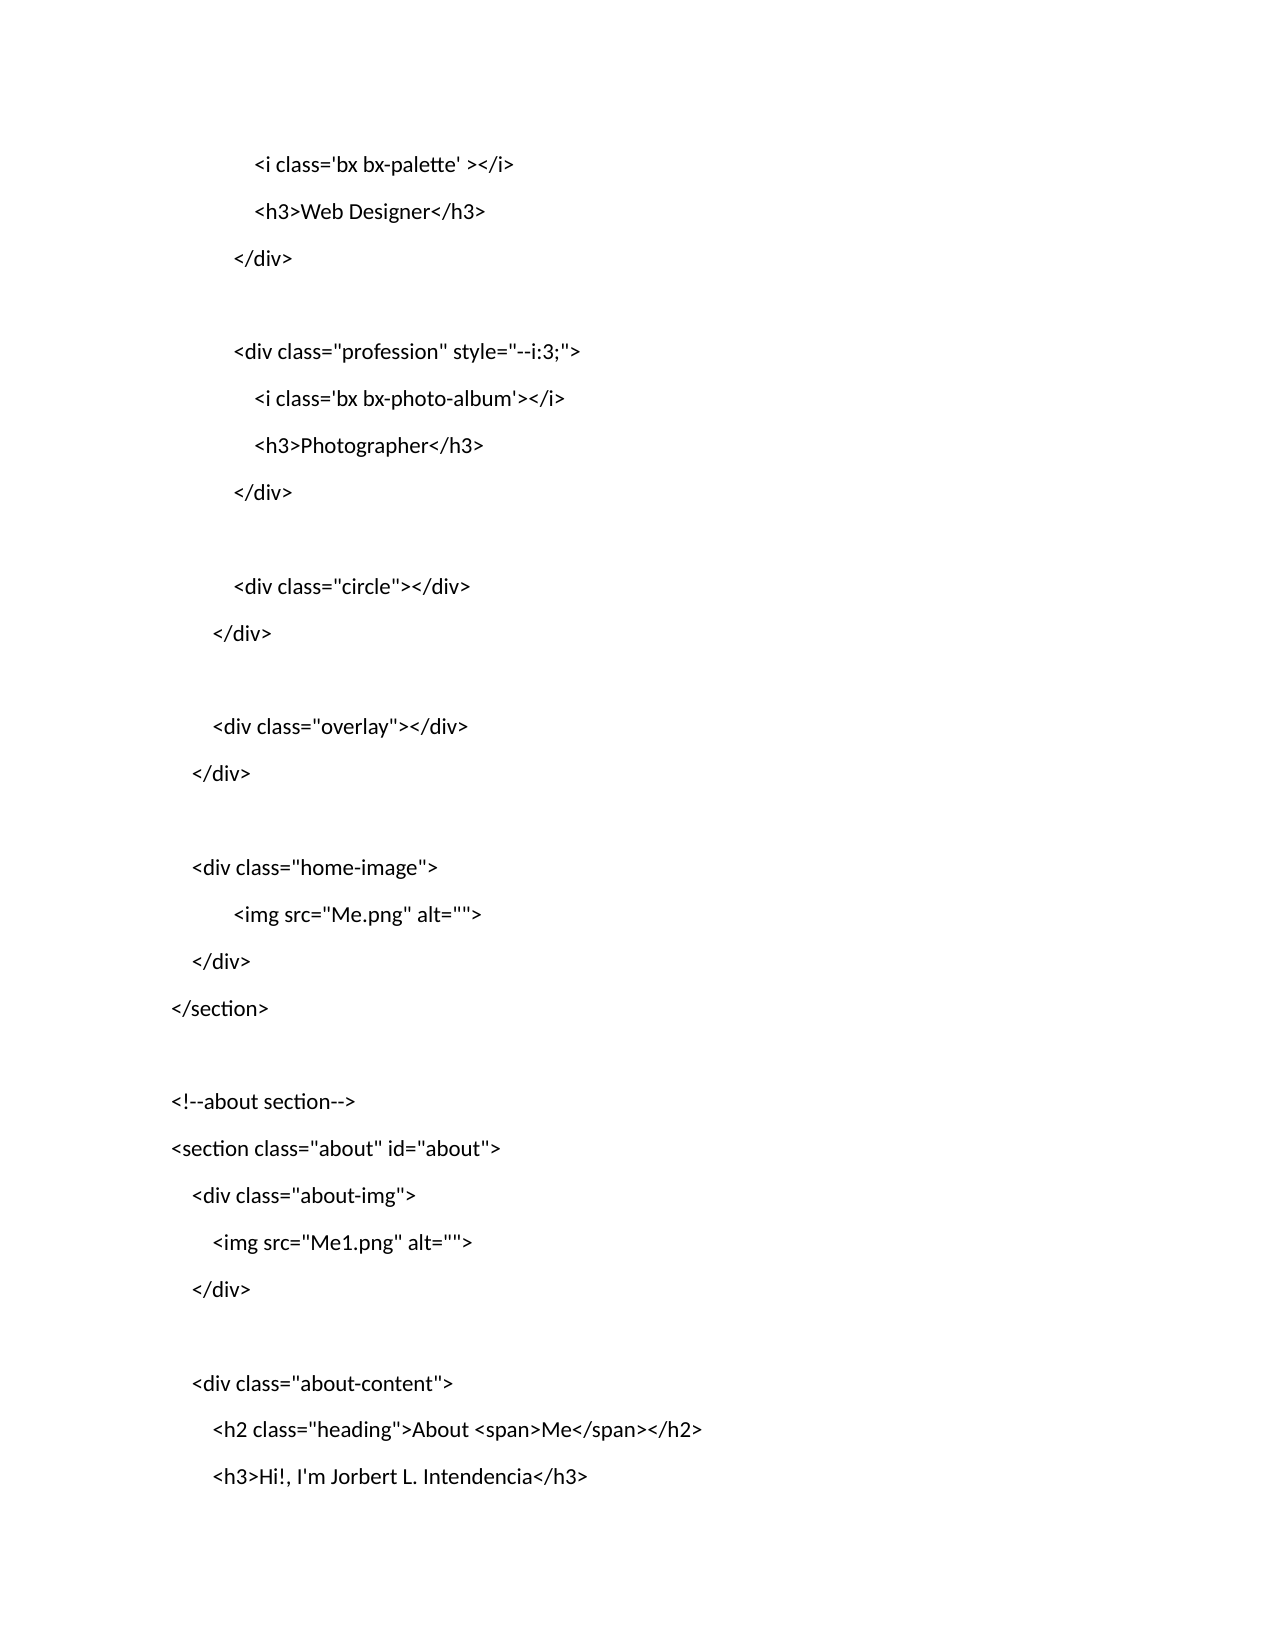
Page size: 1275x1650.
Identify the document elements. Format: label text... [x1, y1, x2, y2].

text <h3>Web Designer</h3> [150, 197, 1125, 225]
text <h3>Hi!, I'm Jorbert L. Intendencia</h3> [150, 1462, 1125, 1491]
text <div class="about-content"> [150, 1369, 1125, 1397]
text <!--about section--> [150, 1087, 1125, 1116]
text </div> [150, 947, 1125, 975]
text <div class="overlay"></div> [150, 712, 1125, 741]
text <i class='bx bx-photo-album'></i> [150, 384, 1125, 412]
text </div> [150, 244, 1125, 272]
text <div class="circle"></div> [150, 572, 1125, 600]
text <h3>Photographer</h3> [150, 431, 1125, 459]
text <div class="profession" style="--i:3;"> [150, 337, 1125, 366]
text <h2 class="heading">About <span>Me</span></h2> [150, 1416, 1125, 1444]
text <div class="about-img"> [150, 1181, 1125, 1209]
text <section class="about" id="about"> [150, 1134, 1125, 1162]
text </div> [150, 478, 1125, 506]
text </section> [150, 994, 1125, 1022]
text <img src="Me.png" alt=""> [150, 900, 1125, 928]
text </div> [150, 1275, 1125, 1303]
text <img src="Me1.png" alt=""> [150, 1228, 1125, 1256]
text <div class="home-image"> [150, 853, 1125, 881]
text </div> [150, 619, 1125, 647]
text <i class='bx bx-palette' ></i> [150, 150, 1125, 178]
text </div> [150, 759, 1125, 787]
